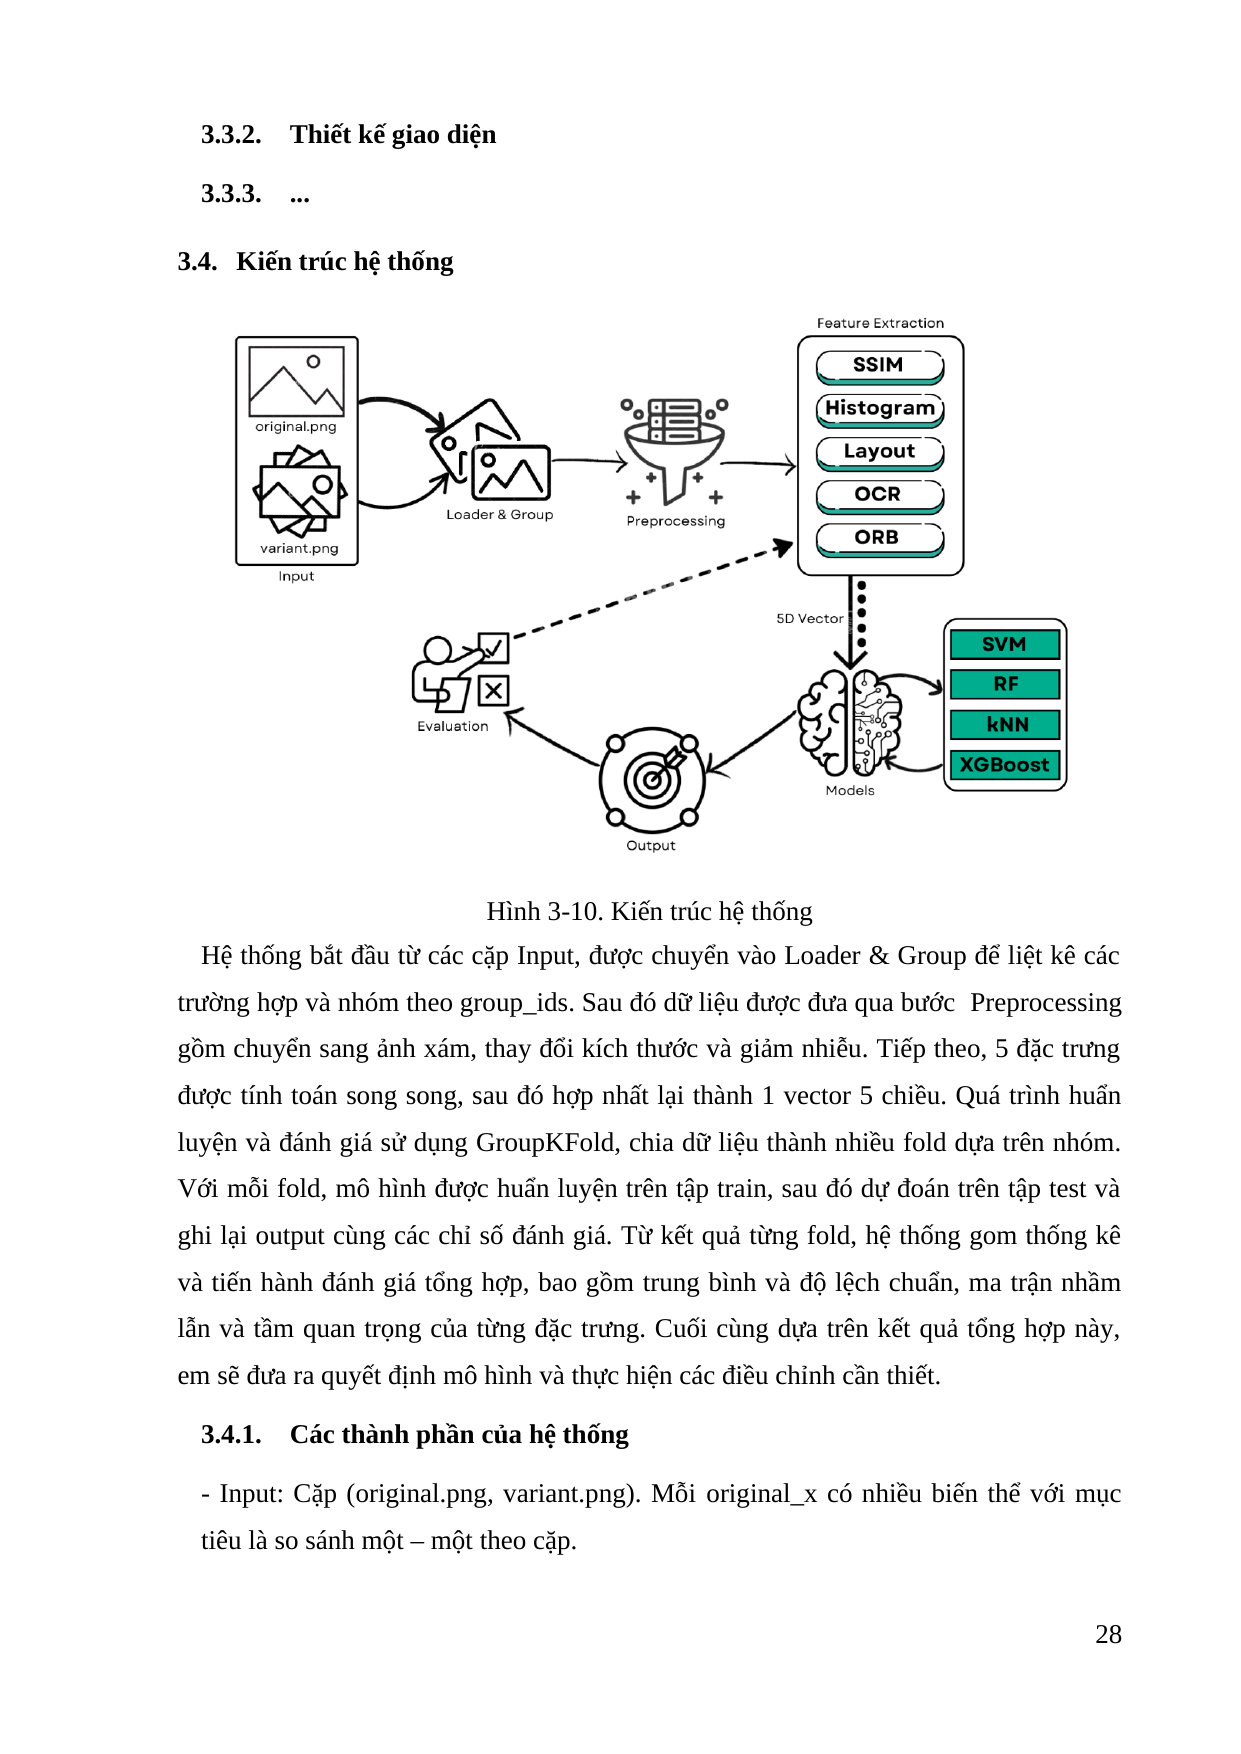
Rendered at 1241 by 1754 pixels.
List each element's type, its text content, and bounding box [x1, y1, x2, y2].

subtitle Thiết kế giao diện [201, 118, 1122, 149]
subtitle ... [201, 177, 1122, 208]
subtitle Kiến trúc hệ thống [177, 245, 1122, 276]
subtitle Các thành phần của hệ thống [201, 1418, 1122, 1449]
text - Input: Cặp (original.png, variant.png). Mỗi original_x có nhiều biến thể với mục tiêu là so sánh một – một theo cặp. [201, 1477, 1122, 1555]
picture [217, 303, 1083, 868]
text Hệ thống bắt đầu từ các cặp Input, được chuyển vào Loader & Group để liệt kê các trường hợp và nhóm theo group_ids. Sau đó dữ liệu được đưa qua bước Preprocessing gồm chuyển sang ảnh xám, thay đổi kích thước và giảm nhiễu. Tiếp theo, 5 đặc trưng được tính toán song song, sau đó hợp nhất lại thành 1 vector 5 chiều. Quá trình huẩn luyện và đánh giá sử dụng GroupKFold, chia dữ liệu thành nhiều fold dựa trên nhóm. Với mỗi fold, mô hình được huẩn luyện trên tập train, sau đó dự đoán trên tập test và ghi lại output cùng các chỉ số đánh giá. Từ kết quả từng fold, hệ thống gom thống kê và tiến hành đánh giá tổng hợp, bao gồm trung bình và độ lệch chuẩn, ma trận nhầm lẫn và tầm quan trọng của từng đặc trưng. Cuối cùng dựa trên kết quả tổng hợp này, em sẽ đưa ra quyết định mô hình và thực hiện các điều chỉnh cần thiết. [177, 939, 1122, 1390]
